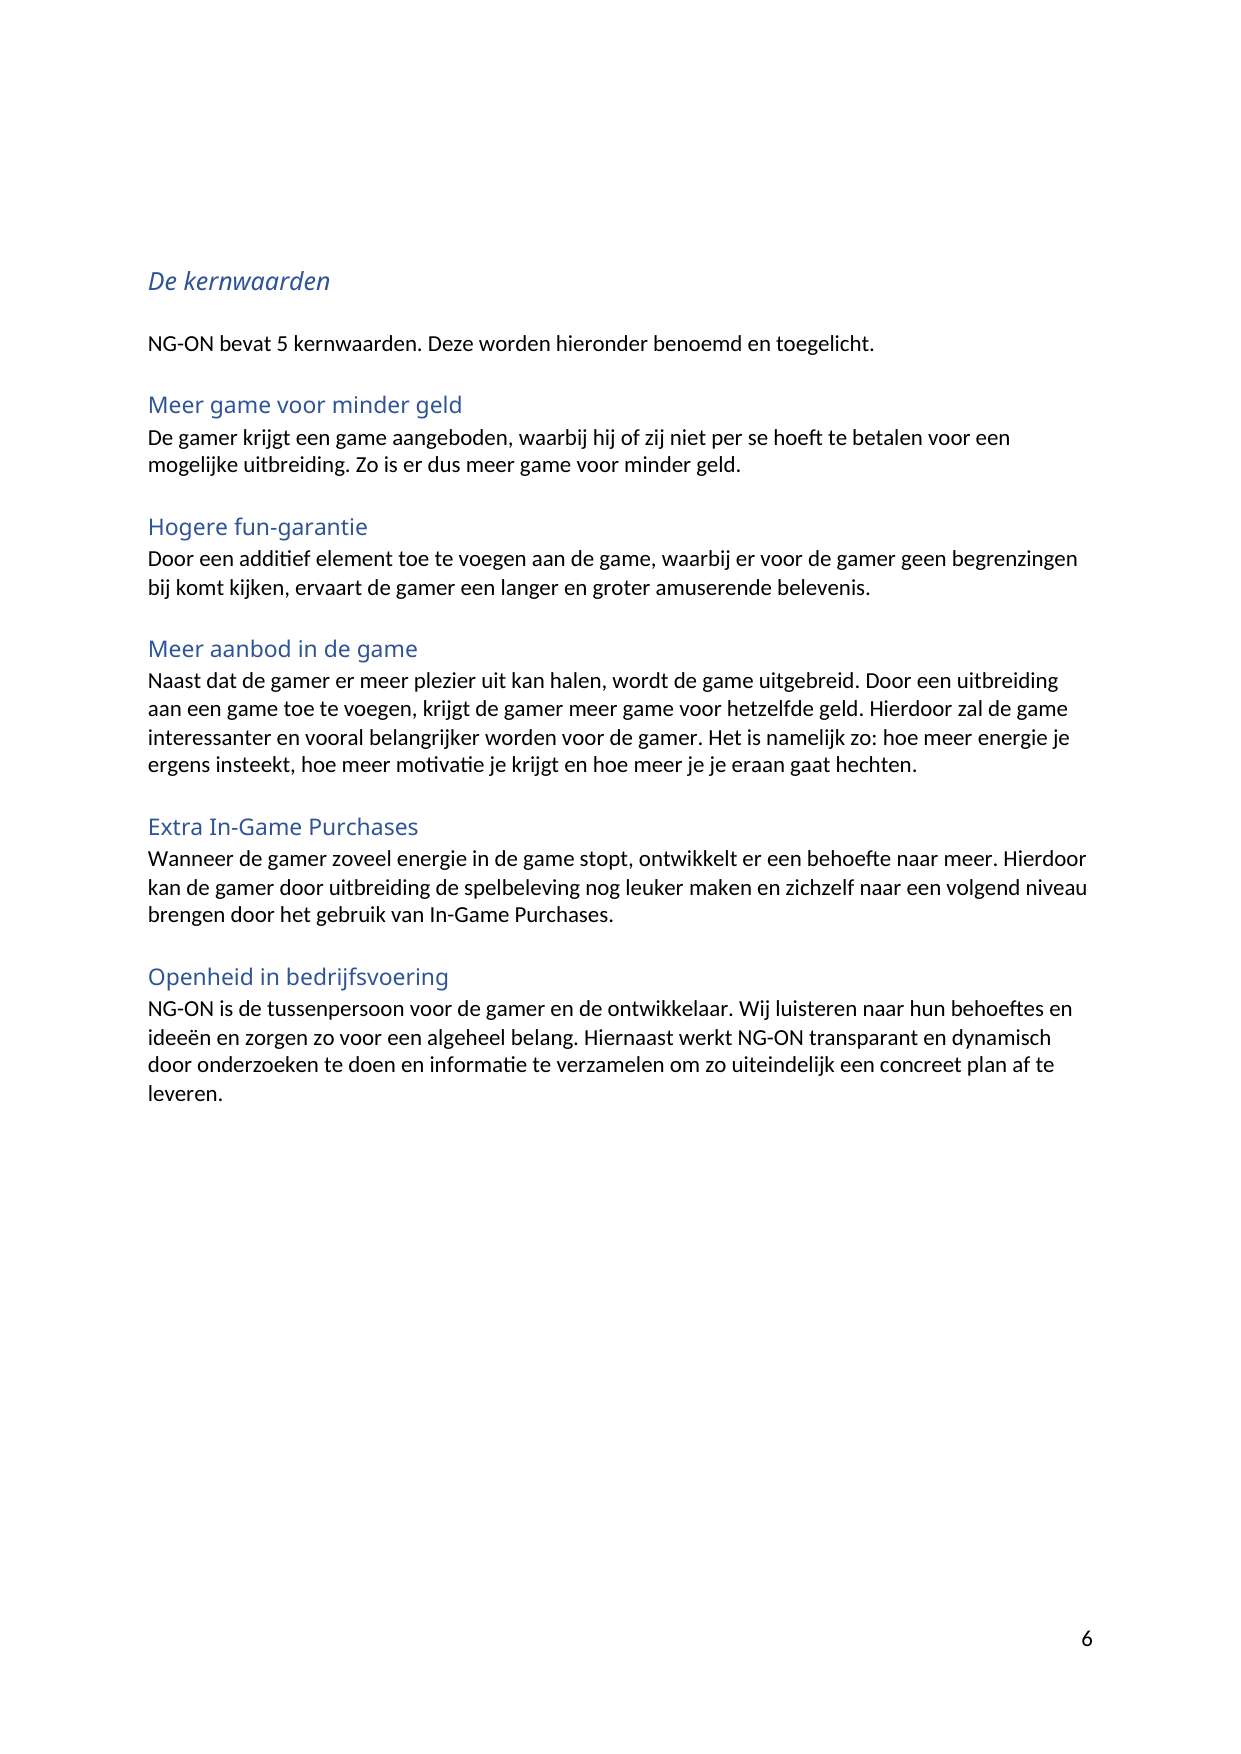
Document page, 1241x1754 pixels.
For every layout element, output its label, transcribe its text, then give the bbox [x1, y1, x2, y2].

subtitle Hogere fun-garantie [148, 511, 1093, 542]
text NG-ON is de tussenpersoon voor de gamer en de ontwikkelaar. Wij luisteren naar hun behoeftes en ideeën en zorgen zo voor een algeheel belang. Hiernaast werkt NG-ON transparant en dynamisch door onderzoeken te doen en informatie te verzamelen om zo uiteindelijk een concreet plan af te leveren. [148, 994, 1093, 1107]
text Door een additief element toe te voegen aan de game, waarbij er voor de gamer geen begrenzingen bij komt kijken, ervaart de gamer een langer en groter amuserende belevenis. [148, 544, 1093, 601]
subtitle Extra In-Game Purchases [148, 811, 1093, 842]
subtitle Meer aanbod in de game [148, 633, 1093, 664]
subtitle De kernwaarden [148, 264, 1093, 298]
subtitle Meer game voor minder geld [148, 389, 1093, 420]
text Naast dat de gamer er meer plezier uit kan halen, wordt de game uitgebreid. Door een uitbreiding aan een game toe te voegen, krijgt de gamer meer game voor hetzelfde geld. Hierdoor zal de game interessanter en vooral belangrijker worden voor de gamer. Het is namelijk zo: hoe meer energie je ergens insteekt, hoe meer motivatie je krijgt en hoe meer je je eraan gaat hechten. [148, 667, 1093, 779]
text De gamer krijgt een game aangeboden, waarbij hij of zij niet per se hoeft te betalen voor een mogelijke uitbreiding. Zo is er dus meer game voor minder geld. [148, 423, 1093, 479]
text Wanneer de gamer zoveel energie in de game stopt, ontwikkelt er een behoefte naar meer. Hierdoor kan de gamer door uitbreiding de spelbeleving nog leuker maken en zichzelf naar een volgend niveau brengen door het gebruik van In-Game Purchases. [148, 844, 1093, 929]
subtitle Openheid in bedrijfsvoering [148, 961, 1093, 992]
text NG-ON bevat 5 kernwaarden. Deze worden hieronder benoemd en toegelicht. [148, 329, 1093, 357]
